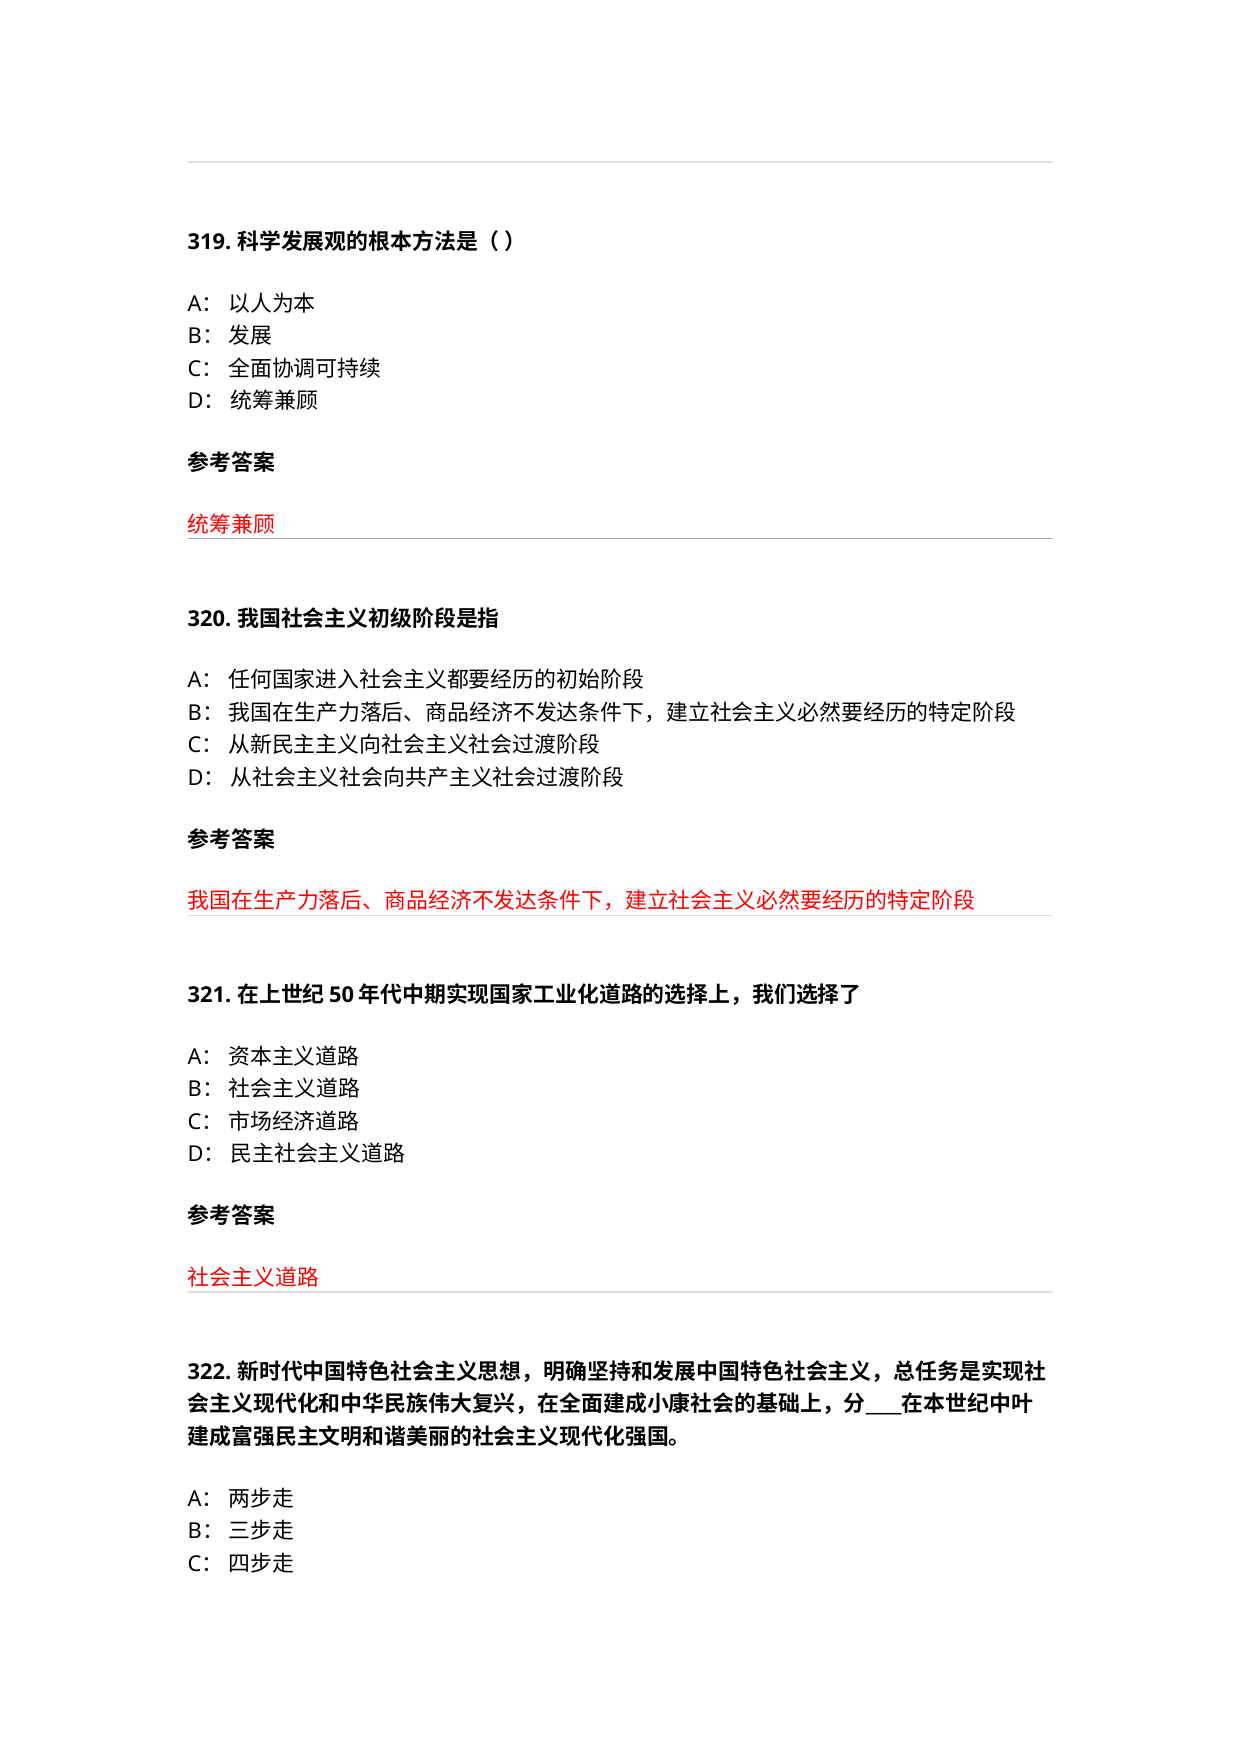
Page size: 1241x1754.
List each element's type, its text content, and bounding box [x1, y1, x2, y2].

text B： 社会主义道路 [187, 1071, 1053, 1104]
text D： 统筹兼顾 [187, 383, 1053, 415]
text D： 从社会主义社会向共产主义社会过渡阶段 [187, 759, 1053, 792]
text B： 发展 [187, 318, 1053, 350]
text C： 全面协调可持续 [187, 350, 1053, 383]
text 我国在生产力落后、商品经济不发达条件下，建立社会主义必然要经历的特定阶段 [187, 883, 1053, 915]
subtitle 参考答案 [187, 821, 1053, 854]
text B： 我国在生产力落后、商品经济不发达条件下，建立社会主义必然要经历的特定阶段 [187, 694, 1053, 727]
subtitle 319. 科学发展观的根本方法是（ ） [187, 224, 1053, 256]
subtitle 参考答案 [187, 444, 1053, 477]
subtitle 参考答案 [187, 1198, 1053, 1230]
subtitle 321. 在上世纪50年代中期实现国家工业化道路的选择上，我们选择了 [187, 977, 1053, 1009]
text C： 从新民主主义向社会主义社会过渡阶段 [187, 727, 1053, 759]
text A： 资本主义道路 [187, 1039, 1053, 1071]
text A： 任何国家进入社会主义都要经历的初始阶段 [187, 662, 1053, 694]
subtitle 322. 新时代中国特色社会主义思想，明确坚持和发展中国特色社会主义，总任务是实现社会主义现代化和中华民族伟大复兴，在全面建成小康社会的基础上，分____在本世纪中叶建成富强民主文明和谐美丽的社会主义现代化强国。 [187, 1354, 1053, 1451]
subtitle 320. 我国社会主义初级阶段是指 [187, 600, 1053, 633]
text B： 三步走 [187, 1513, 1053, 1545]
text D： 民主社会主义道路 [187, 1136, 1053, 1169]
text C： 市场经济道路 [187, 1104, 1053, 1136]
text A： 两步走 [187, 1480, 1053, 1513]
text A： 以人为本 [187, 285, 1053, 318]
text 社会主义道路 [187, 1259, 1053, 1291]
text 统筹兼顾 [187, 506, 1053, 538]
text C： 四步走 [187, 1545, 1053, 1578]
